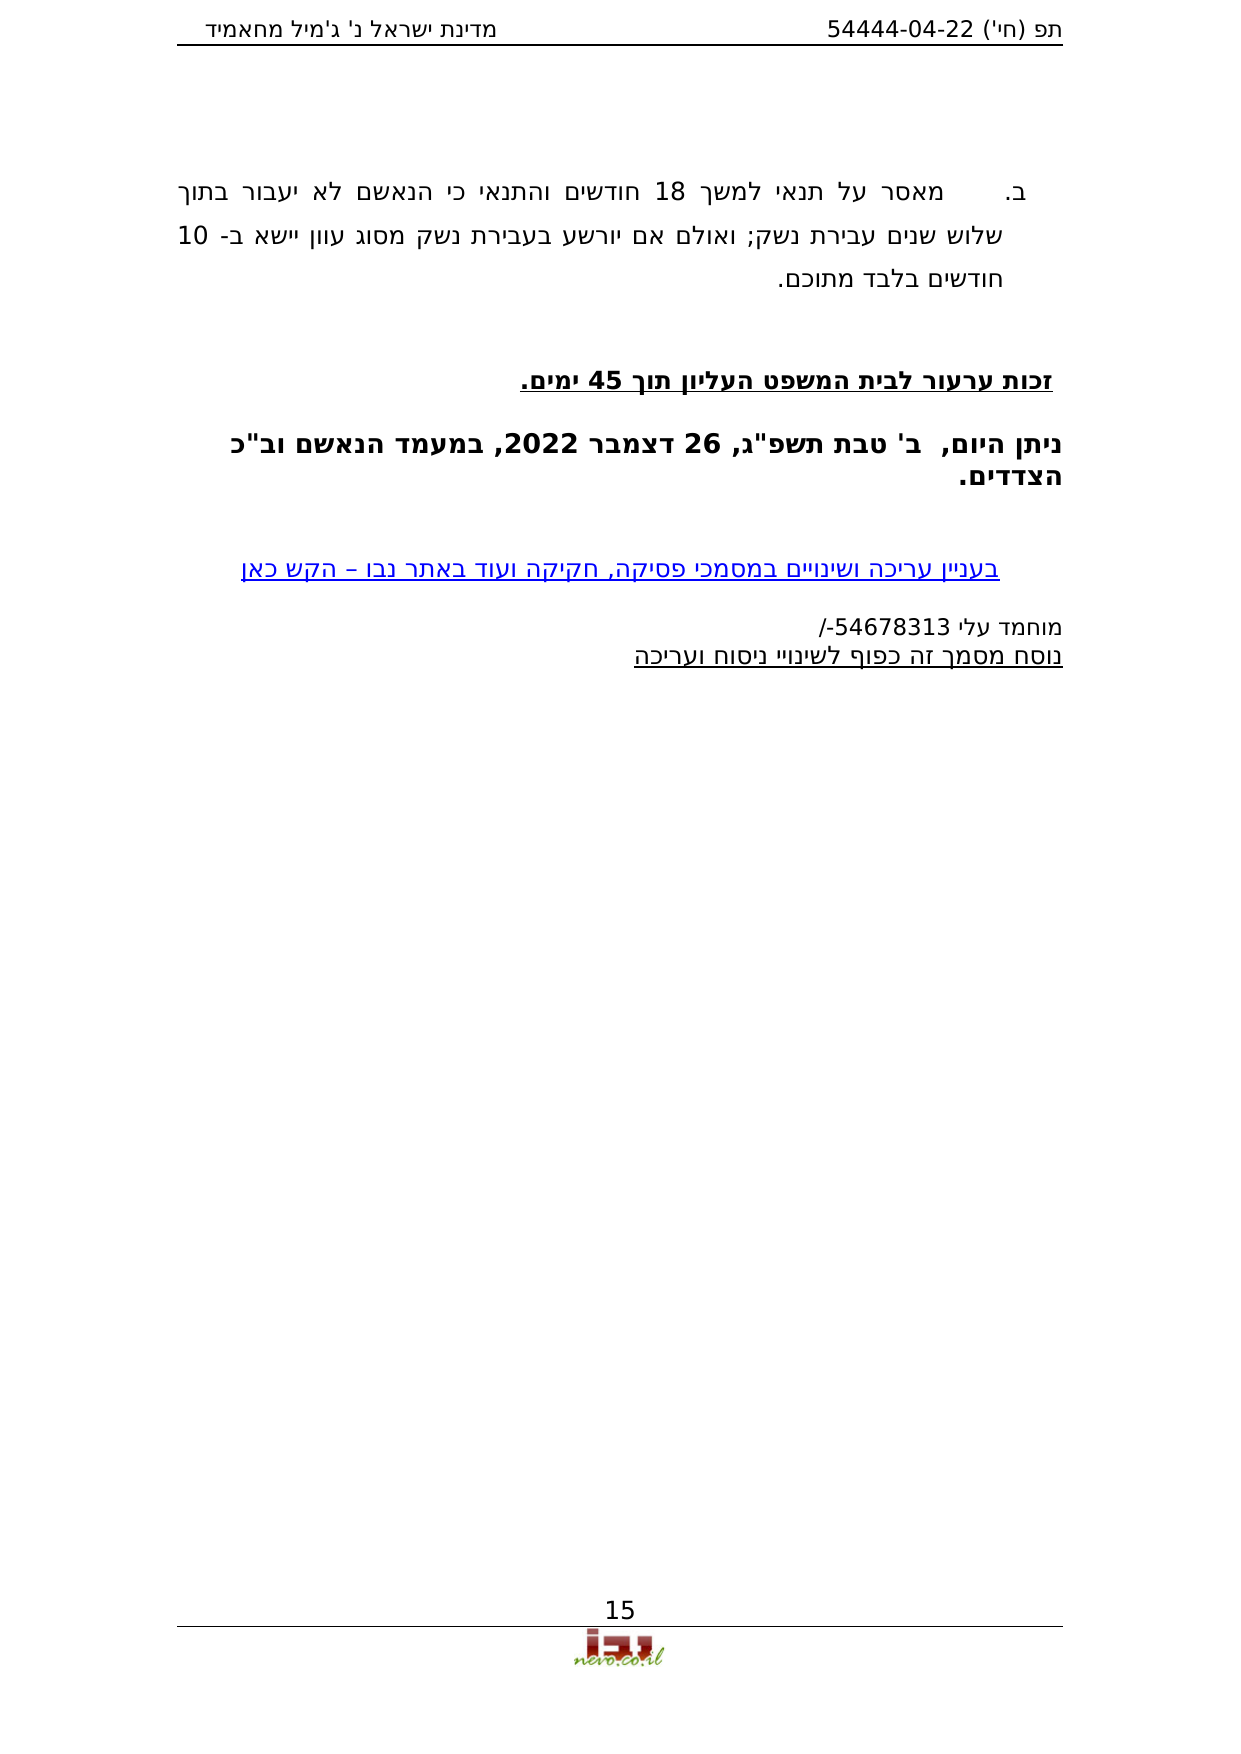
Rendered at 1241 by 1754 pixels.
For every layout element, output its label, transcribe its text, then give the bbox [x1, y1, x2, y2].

text בעניין עריכה ושינויים במסמכי פסיקה, חקיקה ועוד באתר נבו – הקש כאן [177, 554, 1063, 583]
list מאסר על תנאי למשך 18 חודשים והתנאי כי הנאשם לא יעבור בתוך שלוש שנים עבירת נשק; ואולם אם יורשע בעבירת נשק מסוג עוון יישא ב- 10 חודשים בלבד מתוכם. [177, 177, 1004, 294]
text מוחמד עלי 54678313-/ [177, 614, 1063, 641]
text ניתן היום, ב' טבת תשפ"ג, 26 דצמבר 2022, במעמד הנאשם וב"כ הצדדים. [177, 429, 1063, 492]
text נוסח מסמך זה כפוף לשינויי ניסוח ועריכה [177, 641, 1063, 670]
text 5129371זכות ערעור לבית המשפט העליון תוך 45 ימים. [177, 366, 1063, 395]
picture [574, 1628, 666, 1667]
